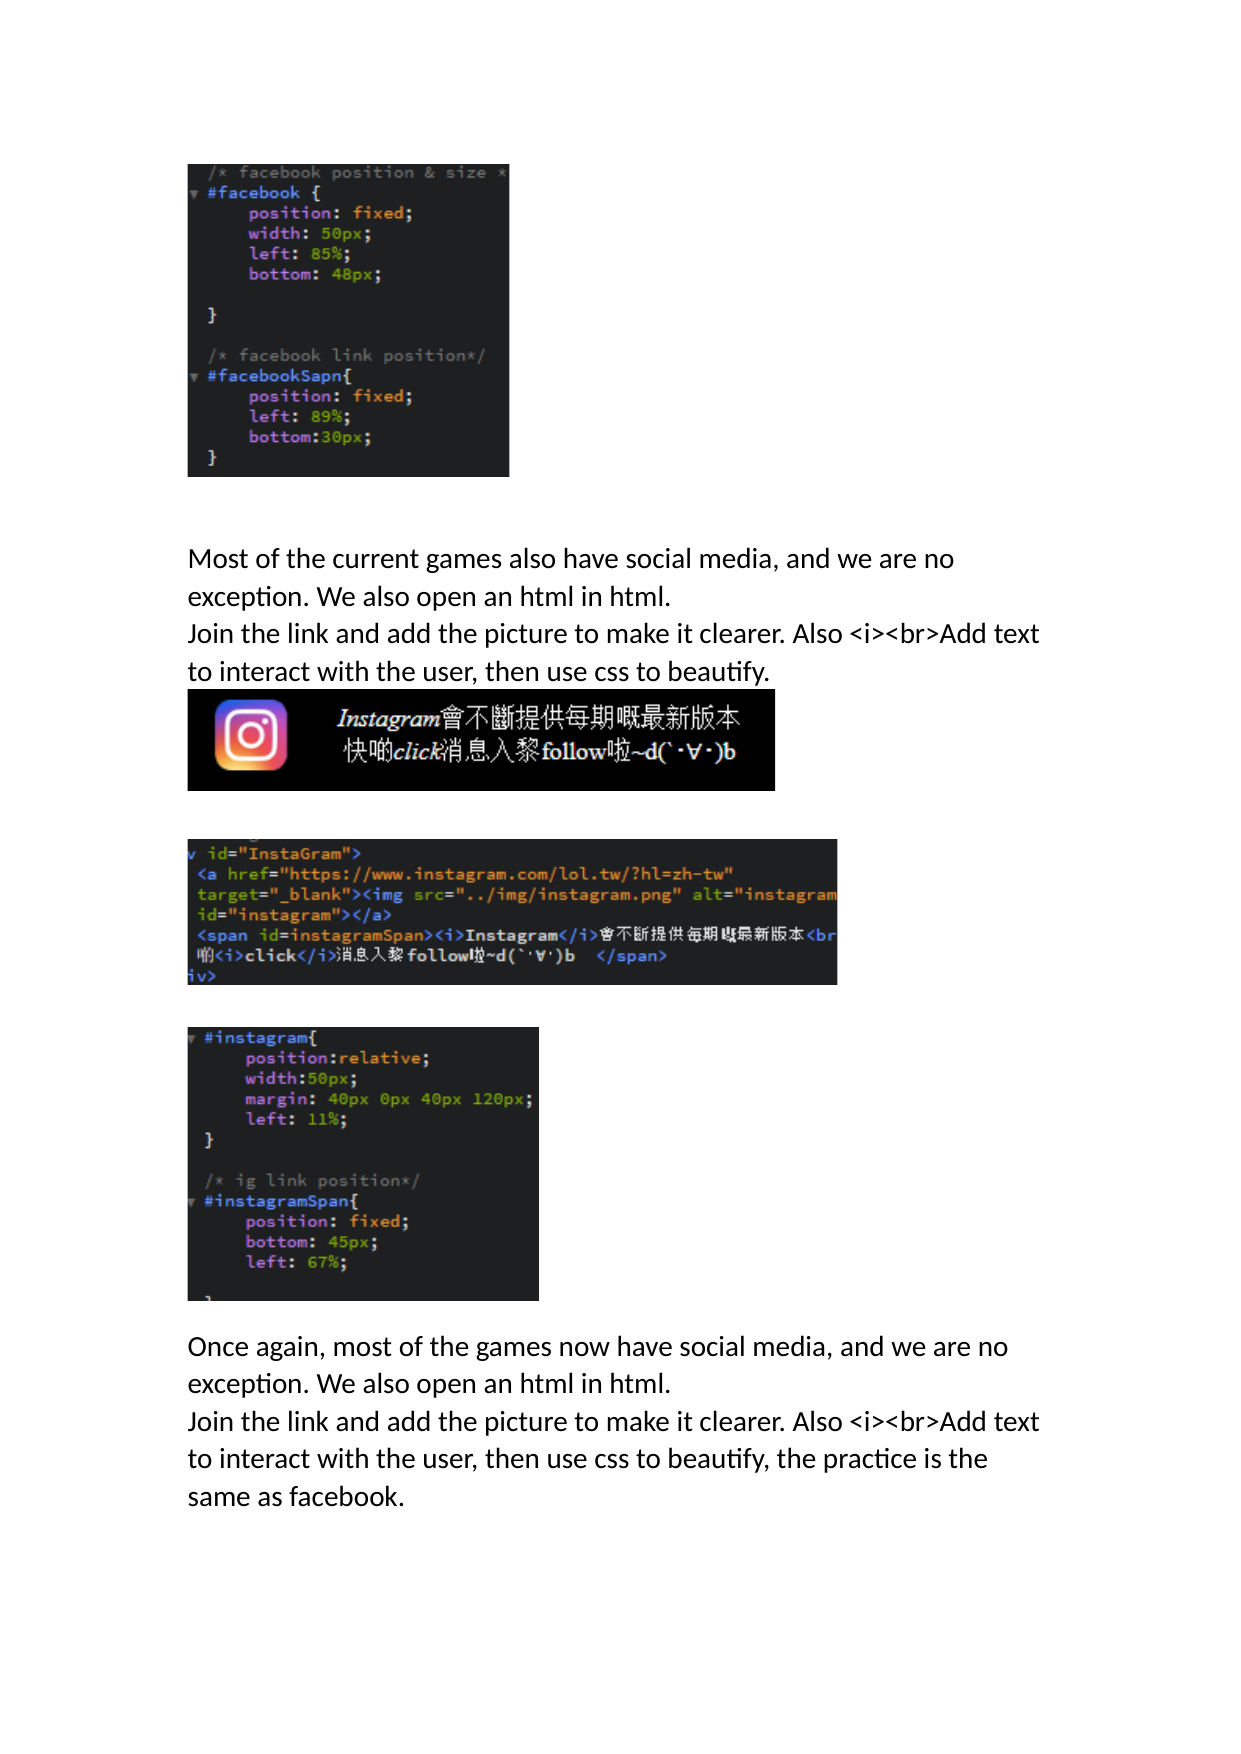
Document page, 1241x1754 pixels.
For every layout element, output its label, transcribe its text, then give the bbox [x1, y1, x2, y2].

text Most of the current games also have social media, and we are no exception. We also open an html in html. [187, 539, 1053, 614]
text Join the link and add the picture to make it clearer. Also <i><br>Add text to interact with the user, then use css to beautify. [187, 614, 1053, 689]
picture [187, 164, 510, 477]
picture [187, 689, 775, 791]
text Once again, most of the games now have social media, and we are no exception. We also open an html in html. [187, 1327, 1053, 1402]
picture [187, 839, 838, 985]
text Join the link and add the picture to make it clearer. Also <i><br>Add text to interact with the user, then use css to beautify, the practice is the same as facebook. [187, 1402, 1053, 1514]
picture [187, 1027, 539, 1301]
